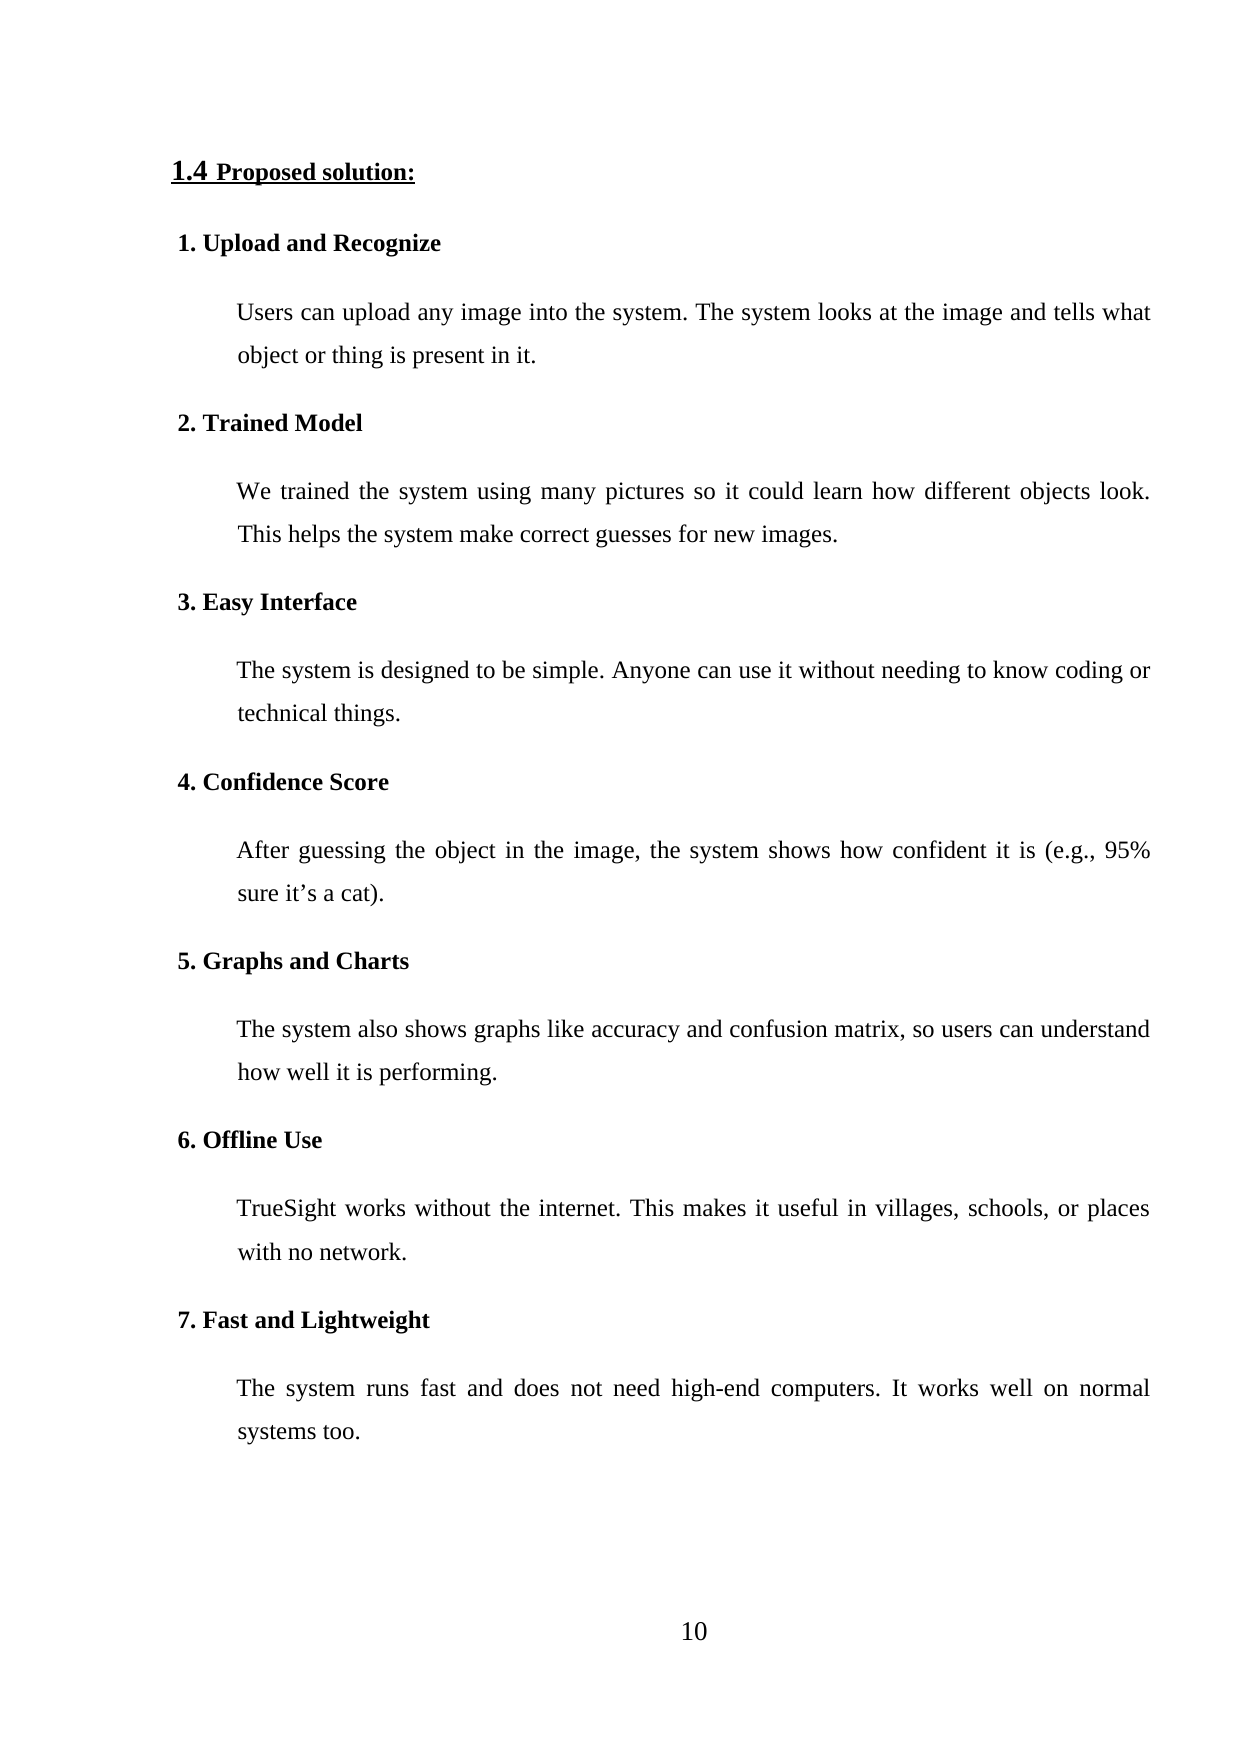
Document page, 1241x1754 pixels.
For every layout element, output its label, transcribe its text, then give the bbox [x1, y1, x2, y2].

subtitle 3. Easy Interface [177, 587, 1152, 616]
text The system is designed to be simple. Anyone can use it without needing to know coding or technical things. [236, 655, 1152, 727]
text After guessing the object in the image, the system shows how confident it is (e.g., 95% sure it’s a cat). [236, 835, 1152, 907]
text The system runs fast and does not need high-end computers. It works well on normal systems too. [236, 1373, 1152, 1445]
subtitle 6. Offline Use [177, 1125, 1152, 1154]
text TrueSight works without the internet. This makes it useful in villages, schools, or places with no network. [236, 1193, 1152, 1265]
subtitle 5. Graphs and Charts [177, 946, 1152, 975]
text We trained the system using many pictures so it could learn how different objects look. This helps the system make correct guesses for new images. [236, 476, 1152, 548]
subtitle 2. Trained Model [177, 408, 1152, 437]
subtitle 4. Confidence Score [177, 767, 1152, 795]
text The system also shows graphs like accuracy and confusion matrix, so users can understand how well it is performing. [236, 1014, 1152, 1086]
subtitle 1. Upload and Recognize [177, 228, 1152, 257]
text Users can upload any image into the system. The system looks at the image and tells what object or thing is present in it. [236, 297, 1152, 368]
subtitle Proposed solution: [207, 153, 1152, 187]
subtitle 7. Fast and Lightweight [177, 1305, 1152, 1333]
